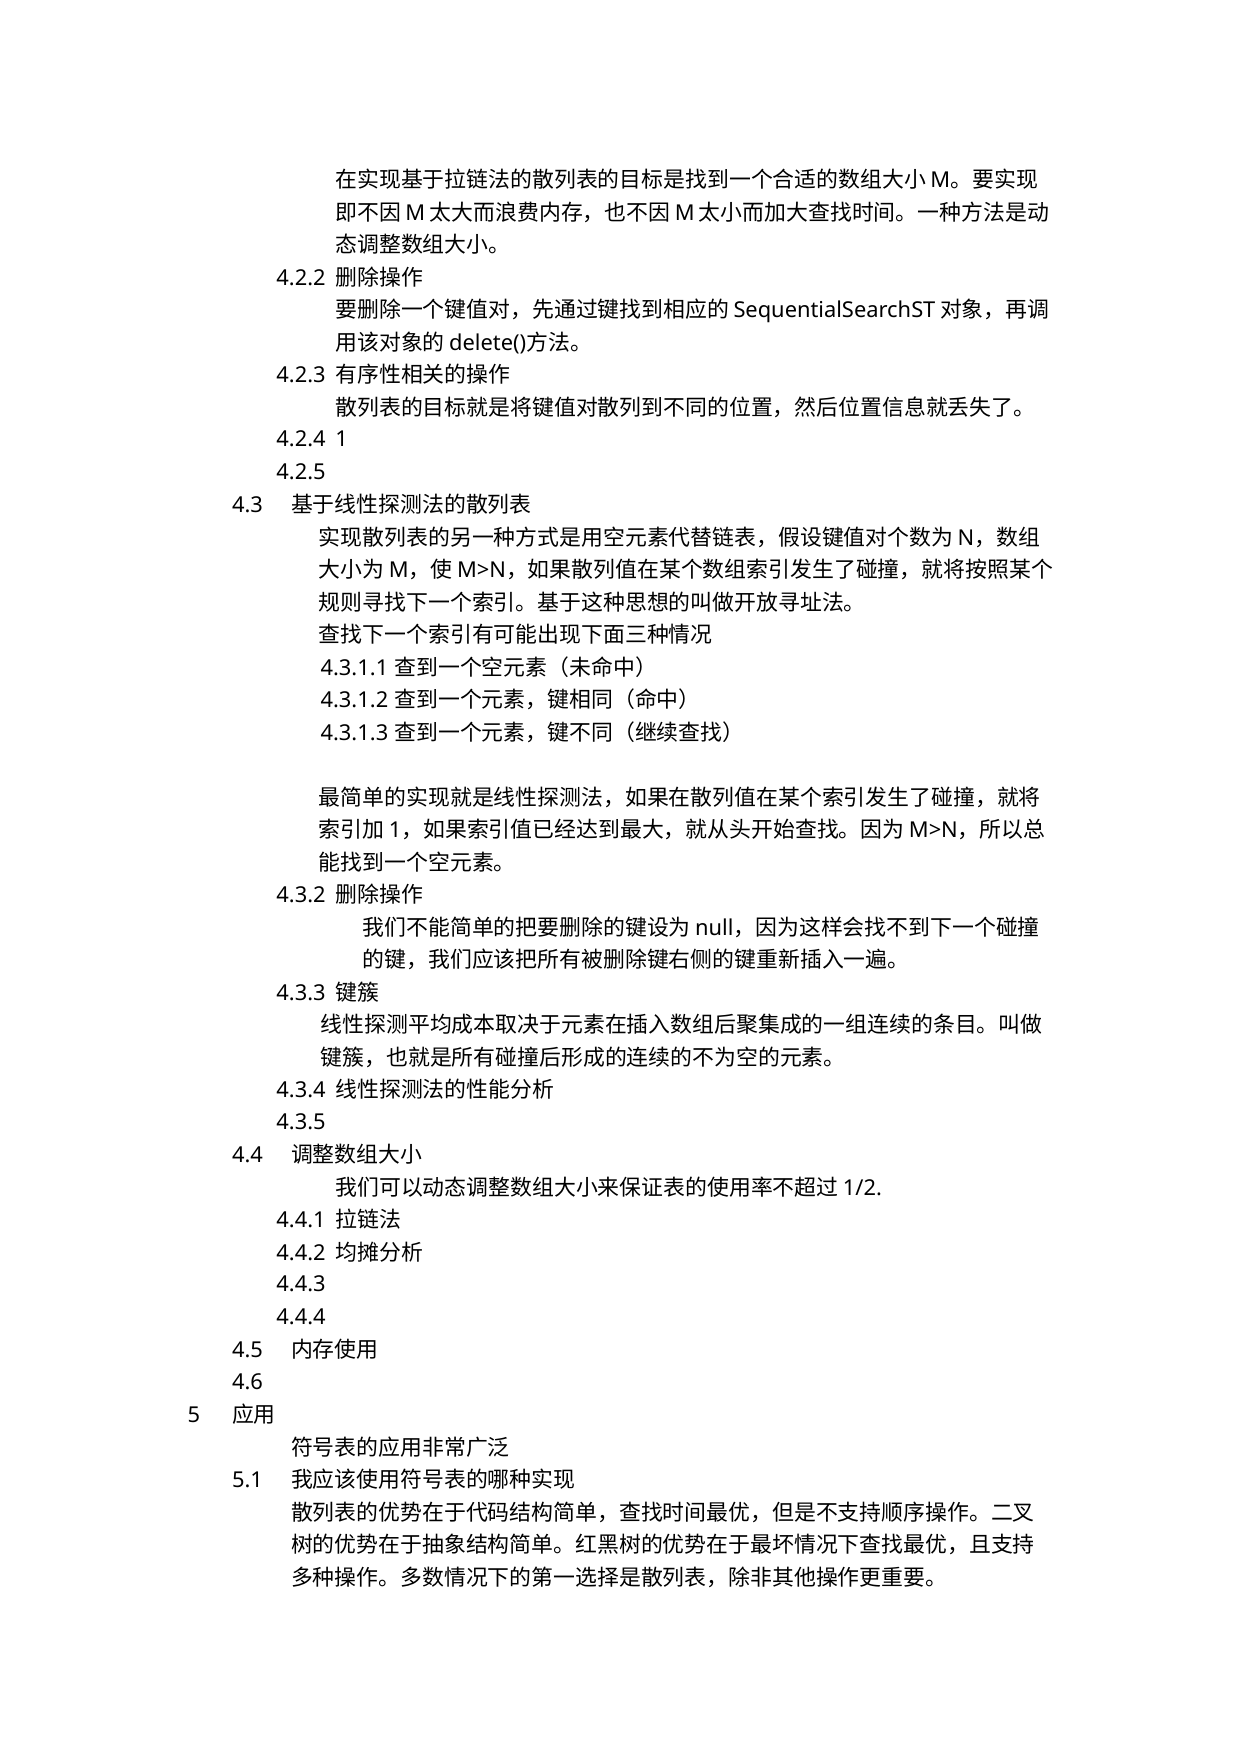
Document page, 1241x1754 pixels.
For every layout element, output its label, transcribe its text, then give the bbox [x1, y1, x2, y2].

text 在实现基于拉链法的散列表的目标是找到一个合适的数组大小M。要实现即不因M太大而浪费内存，也不因M太小而加大查找时间。一种方法是动态调整数组大小。 [335, 162, 1053, 259]
list 基于线性探测法的散列表 [232, 487, 1053, 519]
text 实现散列表的另一种方式是用空元素代替链表，假设键值对个数为N，数组大小为M，使M>N，如果散列值在某个数组索引发生了碰撞，就将按照某个规则寻找下一个索引。基于这种思想的叫做开放寻址法。 [319, 519, 1053, 617]
text 查找下一个索引有可能出现下面三种情况 [319, 617, 1053, 649]
list 查到一个元素，键相同（命中） [320, 682, 1053, 714]
list 符号表的应用非常广泛 [291, 1429, 1053, 1462]
list 有序性相关的操作 [276, 357, 1053, 389]
list 应用 [187, 1397, 1053, 1429]
list 我应该使用符号表的哪种实现 [232, 1462, 1053, 1494]
list 1 [276, 422, 1053, 454]
list 均摊分析 [276, 1234, 1053, 1267]
list 内存使用 [232, 1332, 1053, 1364]
text 最简单的实现就是线性探测法，如果在散列值在某个索引发生了碰撞，就将索引加1，如果索引值已经达到最大，就从头开始查找。因为M>N，所以总能找到一个空元素。 [319, 779, 1053, 877]
list 线性探测法的性能分析 [276, 1072, 1053, 1104]
text 散列表的目标就是将键值对散列到不同的位置，然后位置信息就丢失了。 [335, 389, 1053, 422]
text 我们可以动态调整数组大小来保证表的使用率不超过1/2. [335, 1169, 1053, 1202]
list 调整数组大小 [232, 1137, 1053, 1169]
list 删除操作 [276, 877, 1053, 909]
text 散列表的优势在于代码结构简单，查找时间最优，但是不支持顺序操作。二叉树的优势在于抽象结构简单。红黑树的优势在于最坏情况下查找最优，且支持多种操作。多数情况下的第一选择是散列表，除非其他操作更重要。 [291, 1494, 1053, 1592]
text 线性探测平均成本取决于元素在插入数组后聚集成的一组连续的条目。叫做键簇，也就是所有碰撞后形成的连续的不为空的元素。 [320, 1007, 1053, 1072]
list 查到一个空元素（未命中） [320, 649, 1053, 682]
list 查到一个元素，键不同（继续查找） [320, 714, 1053, 747]
list 删除操作 [276, 259, 1053, 292]
list 键簇 [276, 974, 1053, 1007]
text 要删除一个键值对，先通过键找到相应的SequentialSearchST对象，再调用该对象的delete()方法。 [335, 292, 1053, 357]
list 拉链法 [276, 1202, 1053, 1234]
list 我们不能简单的把要删除的键设为null，因为这样会找不到下一个碰撞的键，我们应该把所有被删除键右侧的键重新插入一遍。 [362, 909, 1053, 974]
